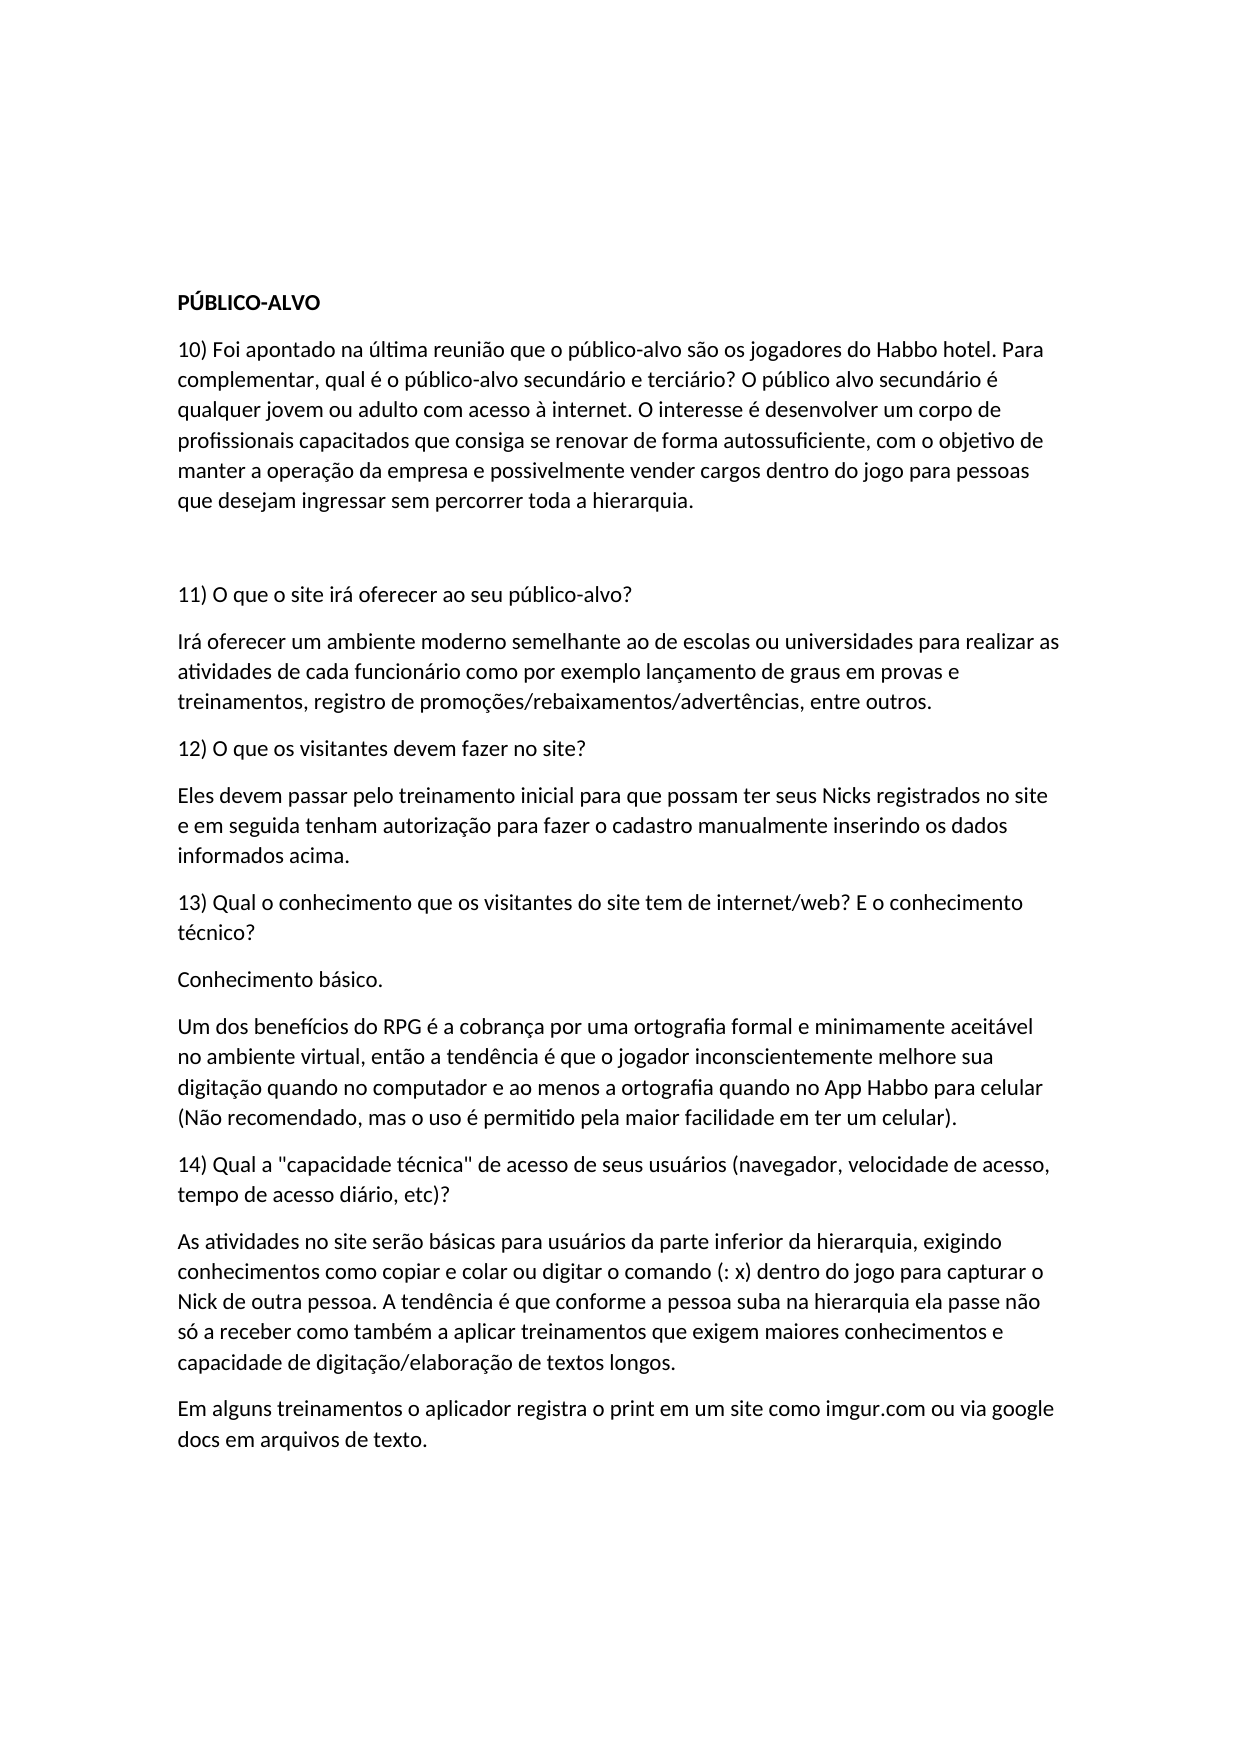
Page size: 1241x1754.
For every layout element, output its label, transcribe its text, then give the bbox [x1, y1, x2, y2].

text Conhecimento básico. [177, 965, 1063, 993]
text 11) O que o site irá oferecer ao seu público-alvo? [177, 580, 1063, 608]
text Irá oferecer um ambiente moderno semelhante ao de escolas ou universidades para realizar as atividades de cada funcionário como por exemplo lançamento de graus em provas e treinamentos, registro de promoções/rebaixamentos/advertências, entre outros. [177, 627, 1063, 715]
text Eles devem passar pelo treinamento inicial para que possam ter seus Nicks registrados no site e em seguida tenham autorização para fazer o cadastro manualmente inserindo os dados informados acima. [177, 781, 1063, 869]
text 12) O que os visitantes devem fazer no site? [177, 734, 1063, 762]
text PÚBLICO-ALVO [177, 288, 1063, 316]
text 10) Foi apontado na última reunião que o público-alvo são os jogadores do Habbo hotel. Para complementar, qual é o público-alvo secundário e terciário? O público alvo secundário é qualquer jovem ou adulto com acesso à internet. O interesse é desenvolver um corpo de profissionais capacitados que consiga se renovar de forma autossuficiente, com o objetivo de manter a operação da empresa e possivelmente vender cargos dentro do jogo para pessoas que desejam ingressar sem percorrer toda a hierarquia. [177, 335, 1063, 514]
text As atividades no site serão básicas para usuários da parte inferior da hierarquia, exigindo conhecimentos como copiar e colar ou digitar o comando (: x) dentro do jogo para capturar o Nick de outra pessoa. A tendência é que conforme a pessoa suba na hierarquia ela passe não só a receber como também a aplicar treinamentos que exigem maiores conhecimentos e capacidade de digitação/elaboração de textos longos. [177, 1227, 1063, 1376]
text 13) Qual o conhecimento que os visitantes do site tem de internet/web? E o conhecimento técnico? [177, 888, 1063, 946]
text Em alguns treinamentos o aplicador registra o print em um site como imgur.com ou via google docs em arquivos de texto. [177, 1394, 1063, 1453]
text 14) Qual a "capacidade técnica" de acesso de seus usuários (navegador, velocidade de acesso, tempo de acesso diário, etc)? [177, 1150, 1063, 1208]
text Um dos benefícios do RPG é a cobrança por uma ortografia formal e minimamente aceitável no ambiente virtual, então a tendência é que o jogador inconscientemente melhore sua digitação quando no computador e ao menos a ortografia quando no App Habbo para celular (Não recomendado, mas o uso é permitido pela maior facilidade em ter um celular). [177, 1012, 1063, 1131]
